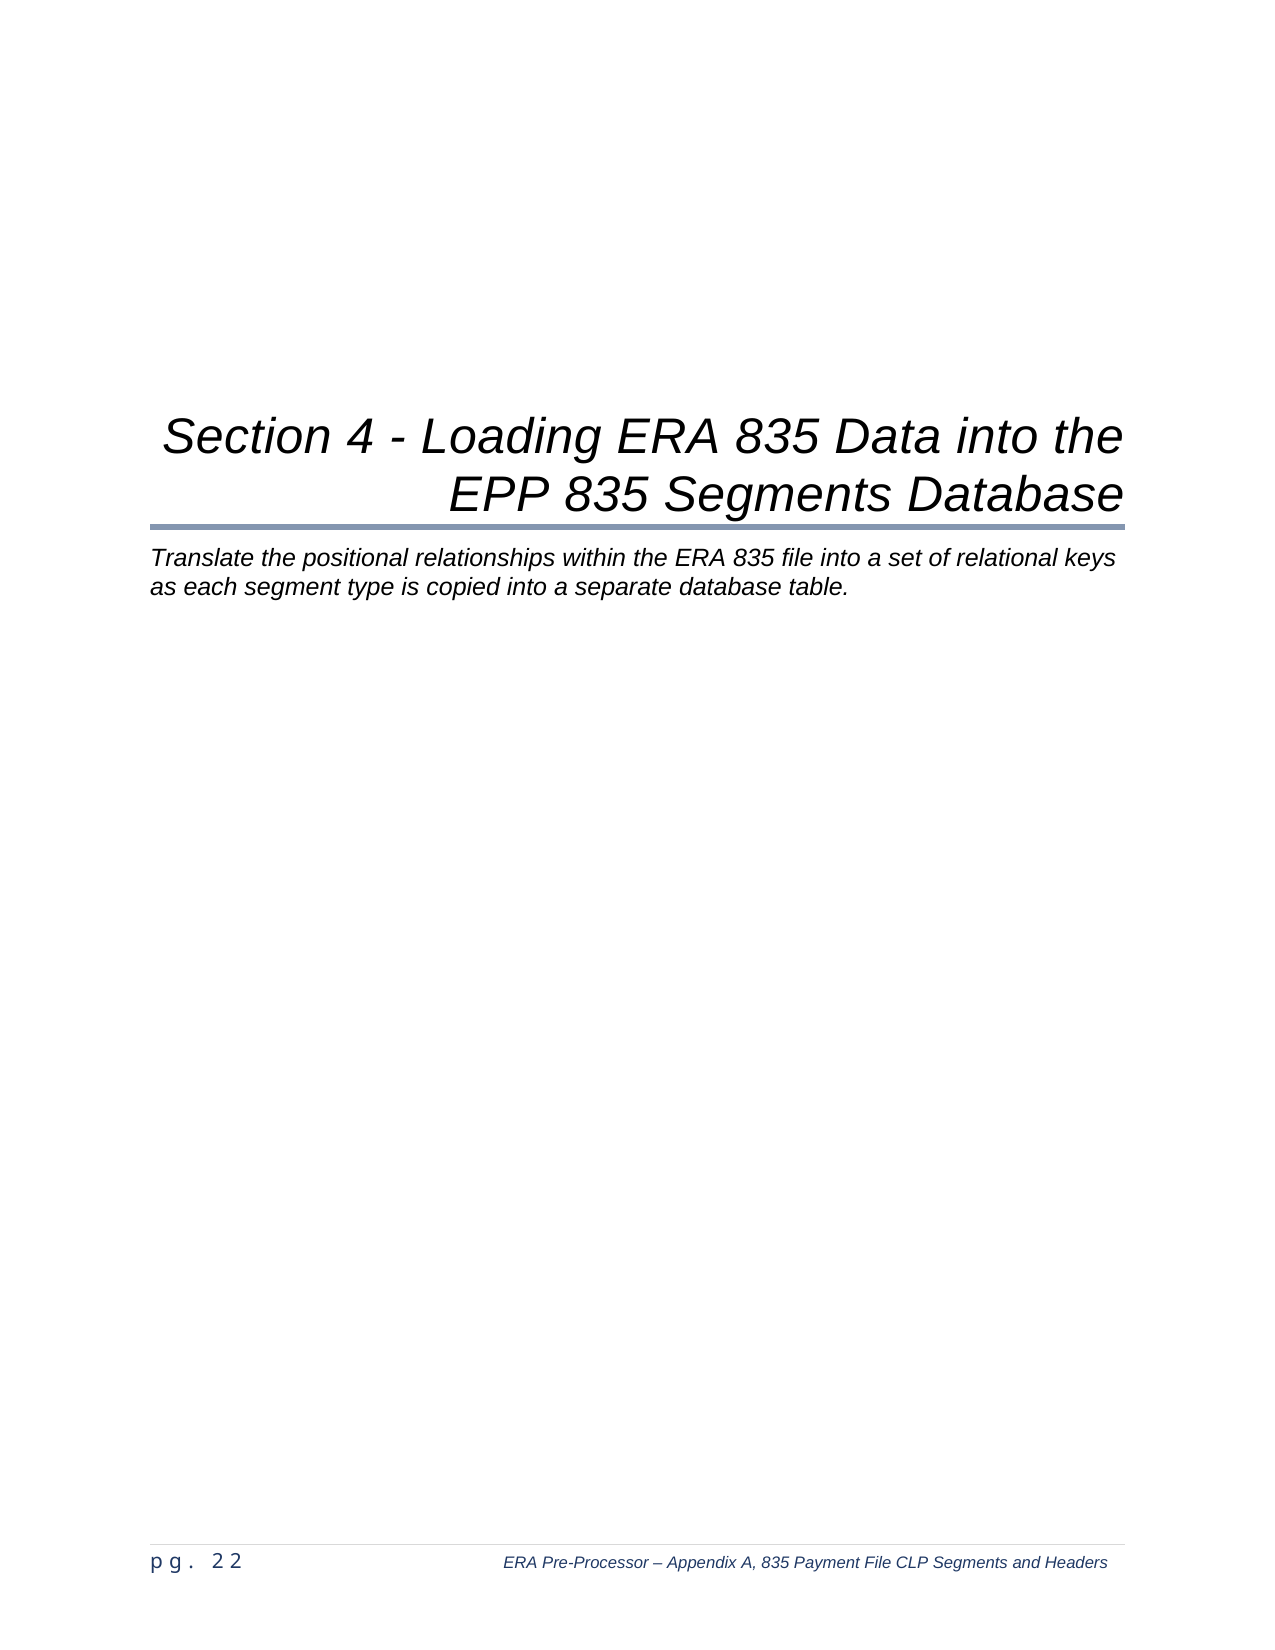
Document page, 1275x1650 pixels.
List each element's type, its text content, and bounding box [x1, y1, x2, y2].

text Translate the positional relationships within the ERA 835 file into a set of relational keys as each segment type is copied into a separate database table. [150, 543, 1125, 600]
text Section 4 - Loading ERA 835 Data into the EPP 835 Segments Database [150, 407, 1125, 524]
